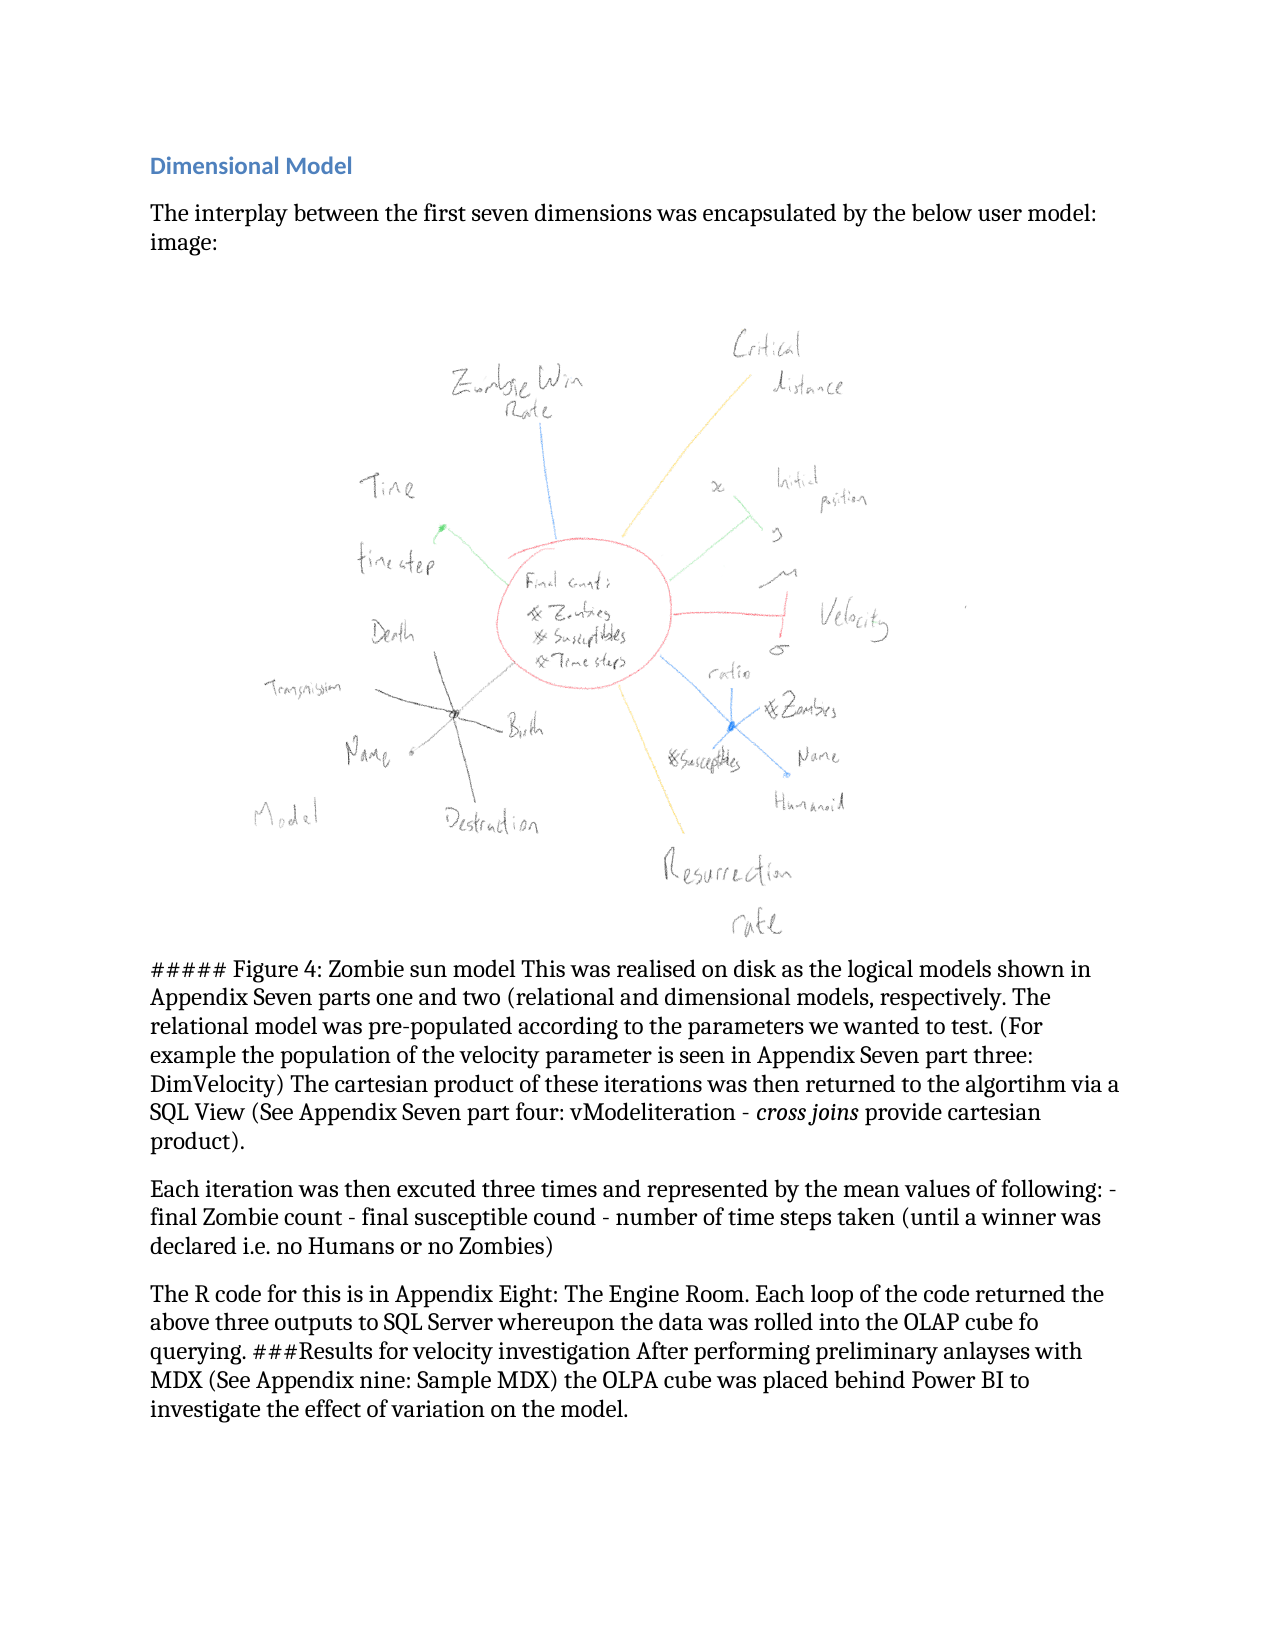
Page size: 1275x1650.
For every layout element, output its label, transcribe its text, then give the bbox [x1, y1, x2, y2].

picture [168, 256, 1044, 949]
text Each iteration was then excuted three times and represented by the mean values of following: - final Zombie count - final susceptible cound - number of time steps taken (until a winner was declared i.e. no Humans or no Zombies) [150, 1174, 1125, 1261]
subtitle Dimensional Model [150, 150, 1125, 181]
text The R code for this is in Appendix Eight: The Engine Room. Each loop of the code returned the above three outputs to SQL Server whereupon the data was rolled into the OLAP cube fo querying. ###Results for velocity investigation After performing preliminary anlayses with MDX (See Appendix nine: Sample MDX) the OLPA cube was placed behind Power BI to investigate the effect of variation on the model. [150, 1279, 1125, 1423]
